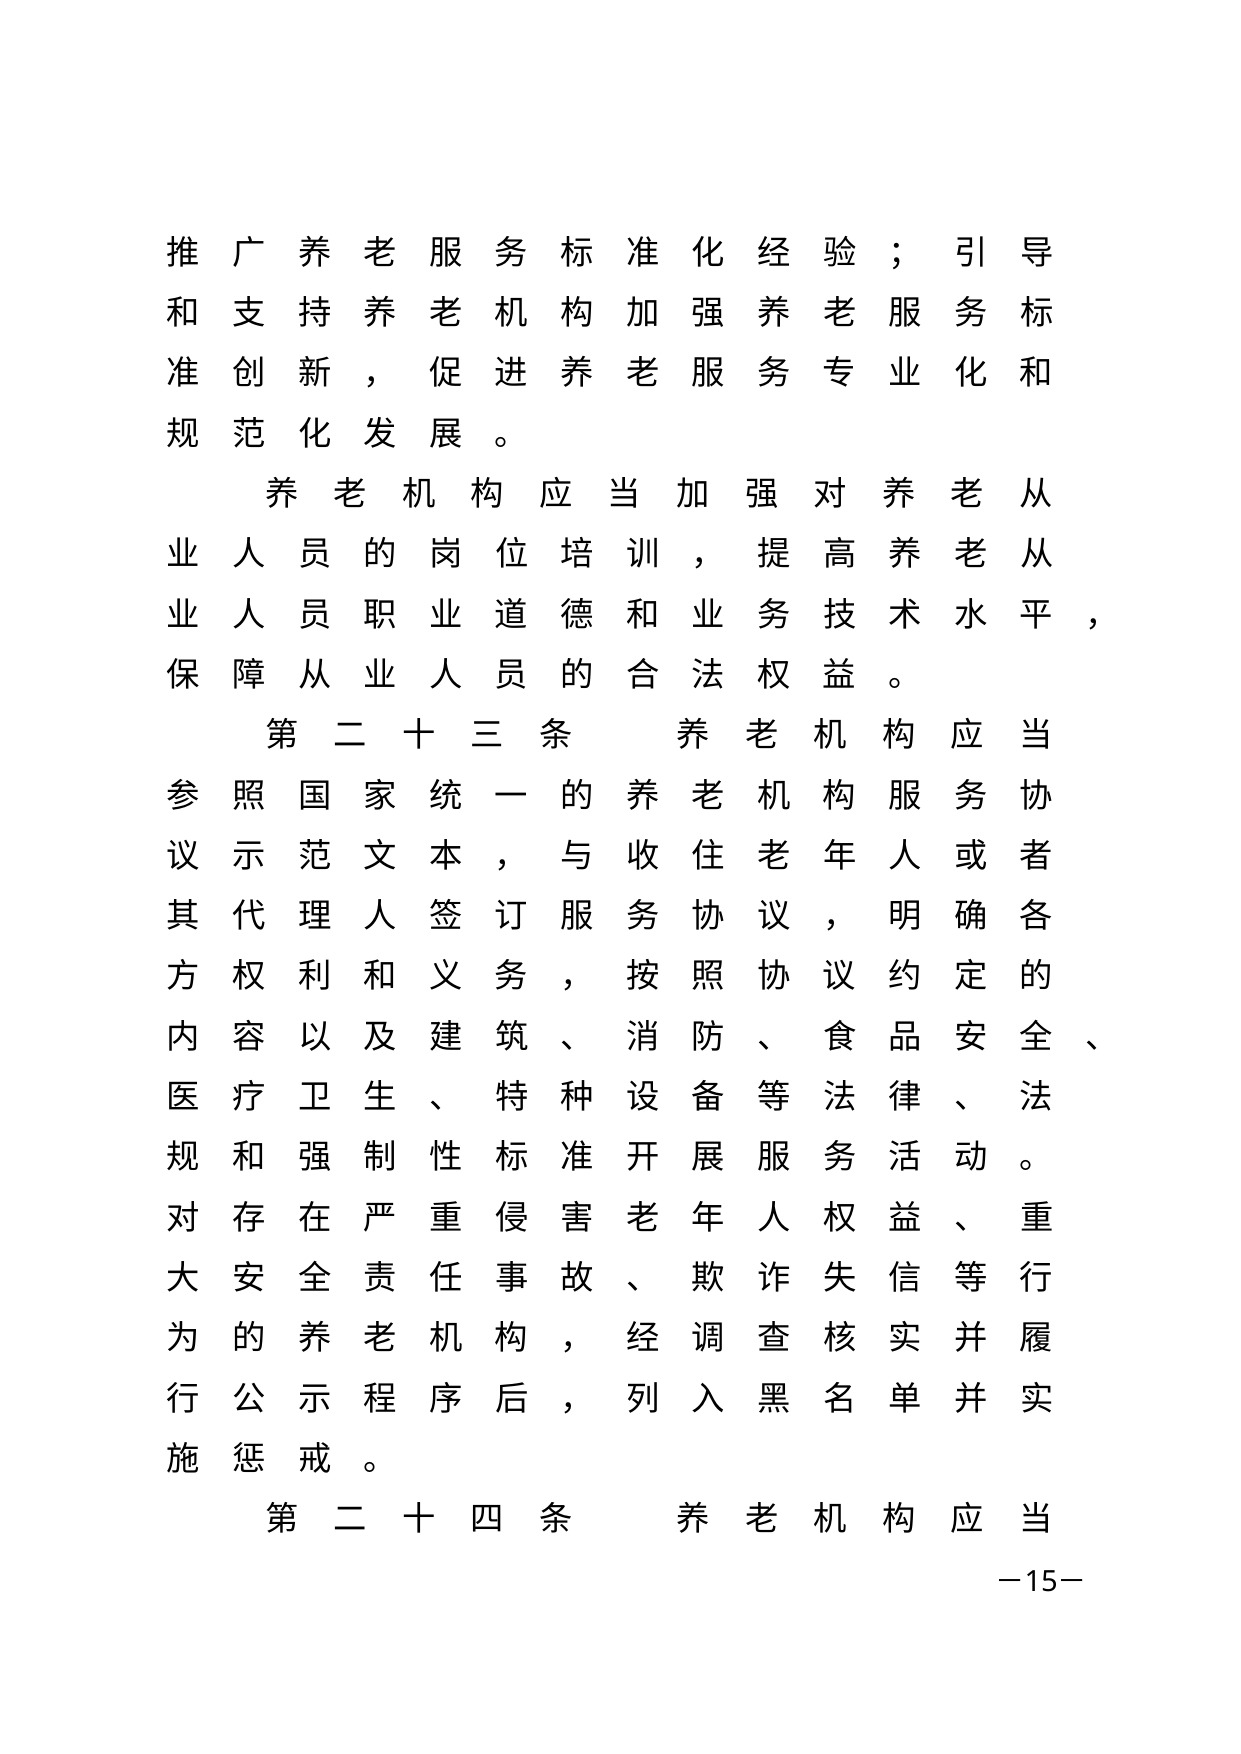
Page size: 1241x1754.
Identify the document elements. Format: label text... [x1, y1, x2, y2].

text 第二十四条 养老机构应当保障老年人信息安全，建立老年人信息档案，收集、保管服务协议等相关资料。档案资料的保管期限不少于服务协议期满后五年。 [167, 1486, 1085, 1546]
text 第二十三条 养老机构应当参照国家统一的养老机构服务协议示范文本，与收住老年人或者其代理人签订服务协议，明确各方权利和义务，按照协议约定的内容以及建筑、消防、食品安全、医疗卫生、特种设备等法律、法规和强制性标准开展服务活动。对存在严重侵害老年人权益、重大安全责任事故、欺诈失信等行为的养老机构，经调查核实并履行公示程序后，列入黑名单并实施惩戒。 [167, 702, 1085, 1486]
text 养老机构应当加强对养老从业人员的岗位培训，提高养老从业人员职业道德和业务技术水平，保障从业人员的合法权益。 [167, 461, 1085, 702]
text 市人民政府民政部门应当会同同级市场监管部门按照国家规定，建立健全养老服务标准体系，开展养老服务标准化宣传工作，推广养老服务标准化经验；引导和支持养老机构加强养老服务标准创新，促进养老服务专业化和规范化发展。 [167, 219, 1085, 461]
